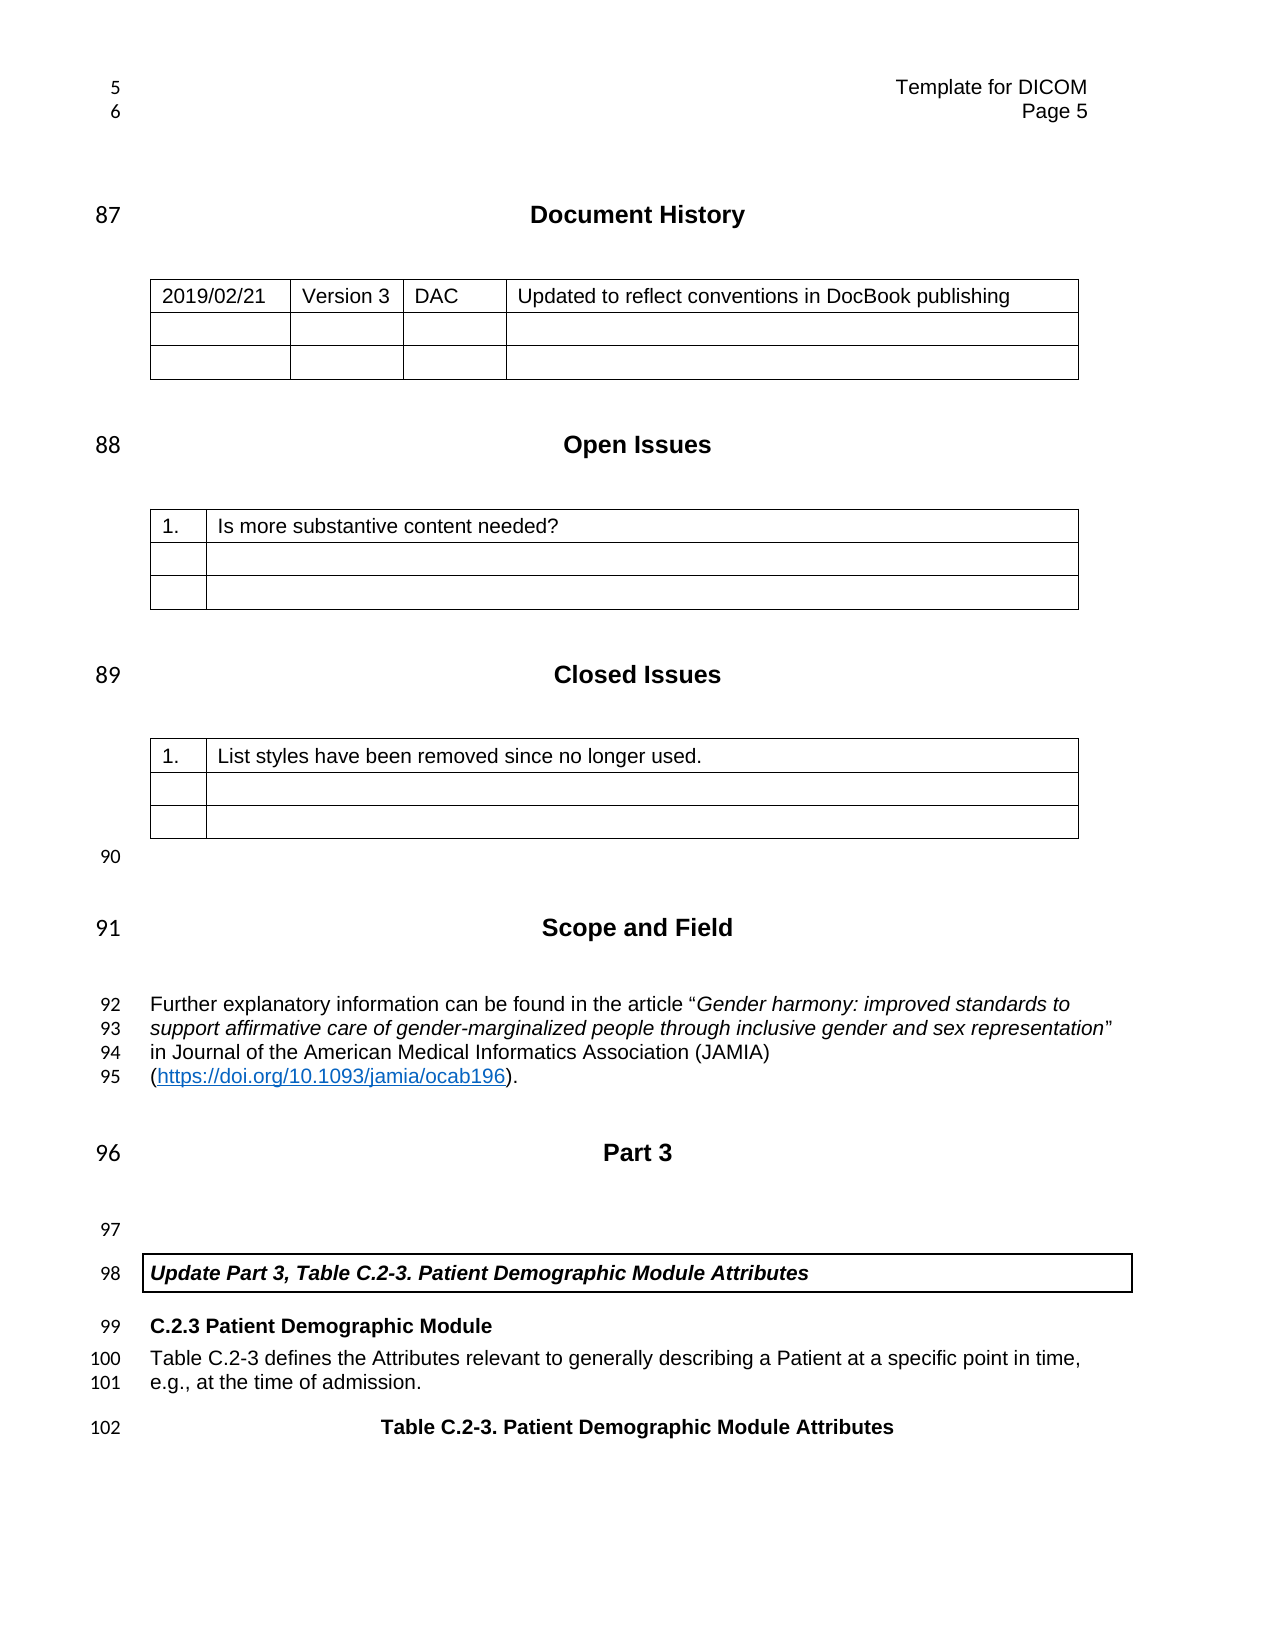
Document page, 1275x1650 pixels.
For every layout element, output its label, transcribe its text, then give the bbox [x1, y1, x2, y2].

table_header List styles have been removed since no longer used. [207, 739, 1078, 772]
table_cell [207, 773, 1078, 805]
table_cell [207, 576, 1078, 608]
table_cell [507, 313, 1078, 345]
table_cell [151, 543, 206, 575]
table_header 1. [151, 510, 206, 542]
table_cell [151, 773, 206, 805]
table_cell [404, 313, 506, 345]
subtitle Closed Issues [150, 659, 1125, 688]
table_cell [207, 806, 1078, 838]
table_header Updated to reflect conventions in DocBook publishing [507, 280, 1078, 312]
table_header Version 3 [291, 280, 403, 312]
subtitle Part 3 PP [150, 1138, 1125, 1167]
text Update Part 3, Table C.2-3. Patient Demographic Module Attributes [144, 1255, 1131, 1291]
table_header 2019/02/21 [151, 280, 290, 312]
table_header DAC [404, 280, 506, 312]
table_cell [151, 576, 206, 608]
table_cell [404, 346, 506, 379]
table_cell [207, 543, 1078, 575]
title Table C.2-3. Patient Demographic Module Attributes [150, 1414, 1125, 1438]
table_header Is more substantive content needed? [207, 510, 1078, 542]
subtitle C.2.3 Patient Demographic Module [150, 1313, 1125, 1337]
table_cell [151, 806, 206, 838]
subtitle Open Issues [150, 430, 1125, 458]
table_cell [291, 346, 403, 379]
text Further explanatory information can be found in the article “Gender harmony: improved standards to support affirmative care of gender-marginalized people through inclusive gender and sex representation” in Journal of the American Medical Informatics Association (JAMIA) (https://doi.org/10.1093/jamia/ocab196). [150, 992, 1125, 1088]
text Table C.2-3 defines the Attributes relevant to generally describing a Patient at a specific point in time, e.g., at the time of admission. [150, 1346, 1125, 1394]
table_cell [151, 313, 290, 345]
table_cell [151, 346, 290, 379]
subtitle Scope and Field [150, 913, 1125, 942]
subtitle Document History [150, 200, 1125, 229]
table_cell [291, 313, 403, 345]
table_header 1. [151, 739, 206, 772]
table_cell [507, 346, 1078, 379]
